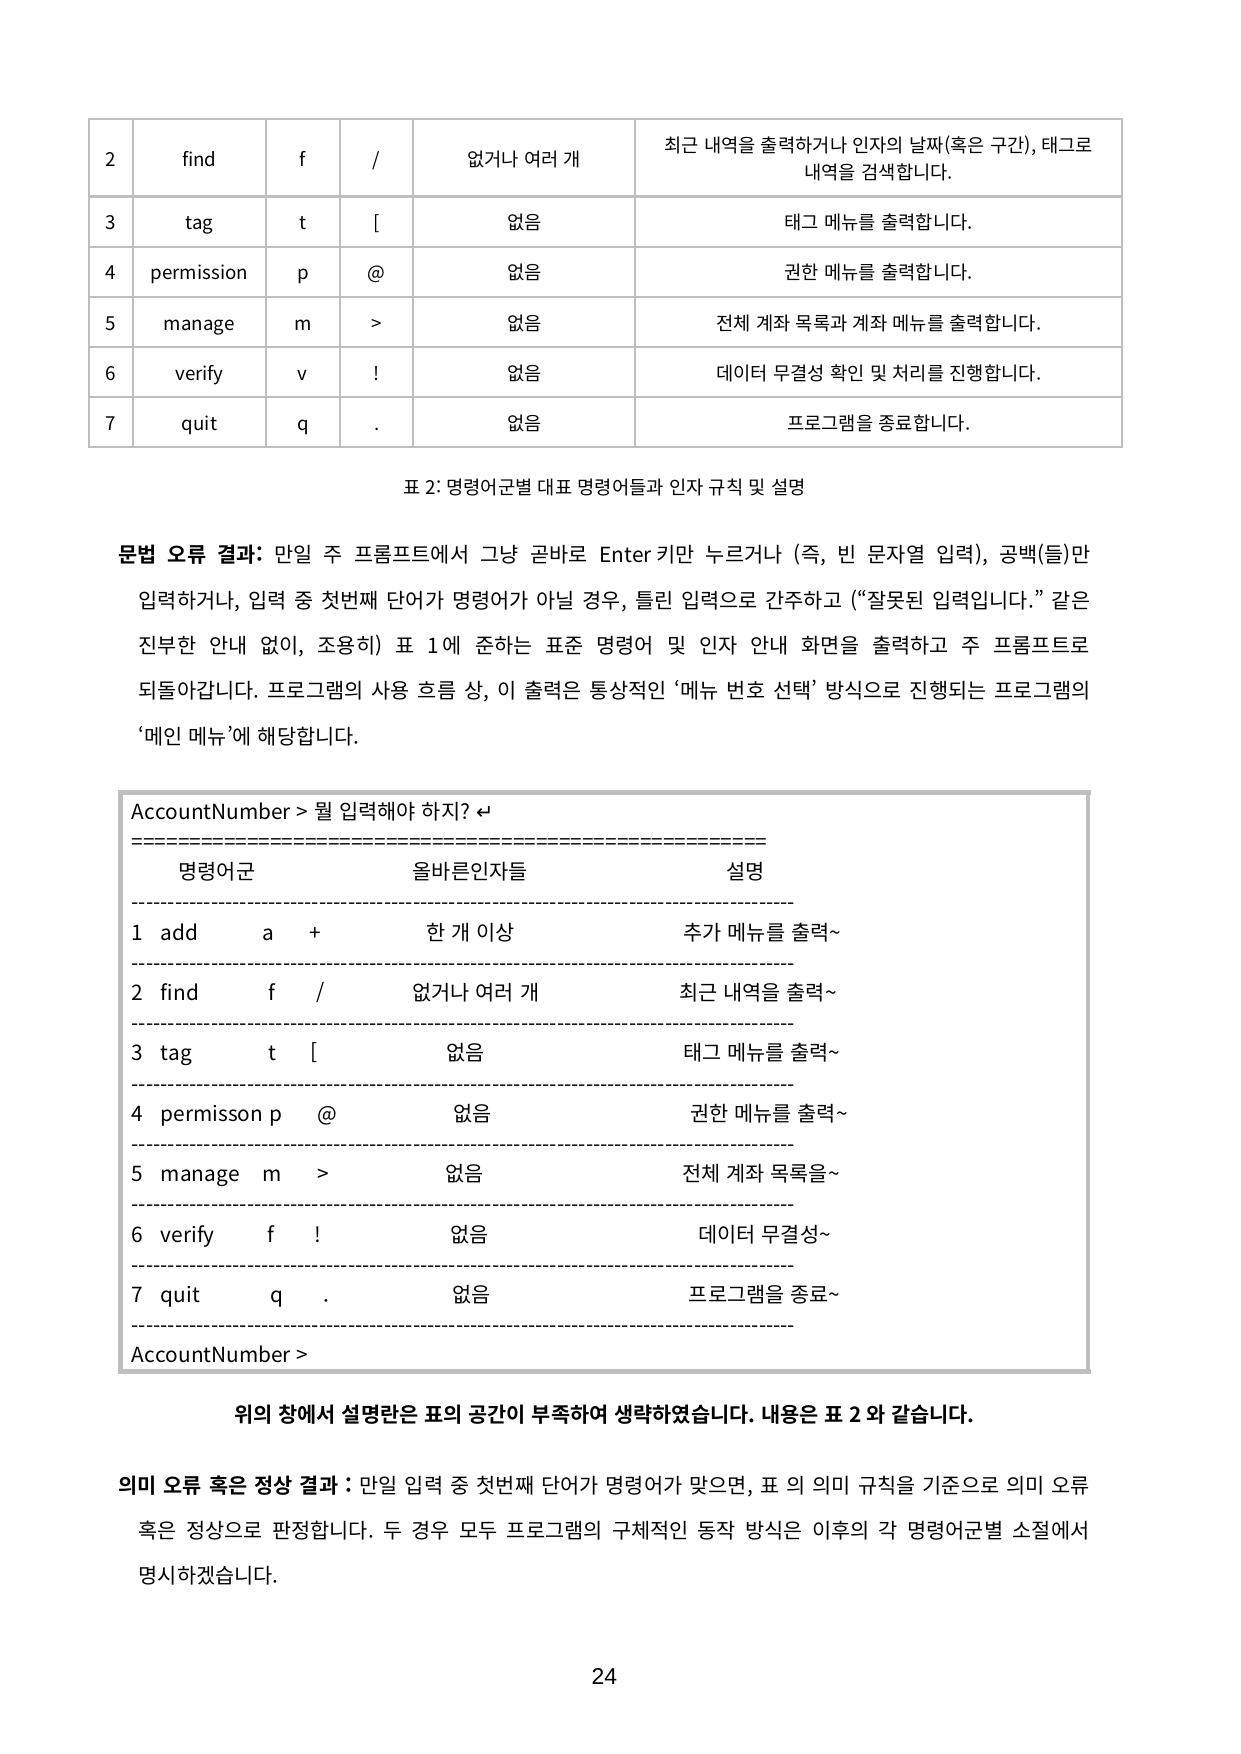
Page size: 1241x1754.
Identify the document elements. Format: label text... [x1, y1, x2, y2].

table_cell find [134, 120, 265, 195]
table_cell manage [134, 298, 265, 346]
table_cell 5 [90, 298, 132, 346]
table_cell > [341, 298, 412, 346]
table_cell 프로그램을 종료합니다. [636, 398, 1121, 446]
table_cell 2 [90, 120, 132, 195]
table_cell q [267, 398, 339, 446]
table_cell / [341, 120, 412, 195]
table_cell 없음 [414, 298, 634, 346]
table_cell . [341, 398, 412, 446]
table_cell 6 [90, 348, 132, 396]
table_cell 없음 [414, 198, 634, 246]
table_cell 없거나 여러 개 [414, 120, 634, 195]
table_cell permission [134, 248, 265, 296]
table_cell 4 [90, 248, 132, 296]
table_cell 3 [90, 198, 132, 246]
text 표 2: 명령어군별 대표 명령어들과 인자 규칙 및 설명 [118, 473, 1090, 500]
table_cell 최근 내역을 출력하거나 인자의 날짜(혹은 구간), 태그로 내역을 검색합니다. [636, 120, 1121, 195]
table_cell p [267, 248, 339, 296]
table_cell ! [341, 348, 412, 396]
table_cell @ [341, 248, 412, 296]
table_cell 없음 [414, 398, 634, 446]
table_cell tag [134, 198, 265, 246]
table_cell quit [134, 398, 265, 446]
table_cell 7 [90, 398, 132, 446]
table_cell 태그 메뉴를 출력합니다. [636, 198, 1121, 246]
table_cell m [267, 298, 339, 346]
text 위의 창에서 설명란은 표의 공간이 부족하여 생략하였습니다. 내용은 표 2와 같습니다. [118, 1399, 1090, 1429]
table_cell v [267, 348, 339, 396]
table_cell 없음 [414, 348, 634, 396]
table_cell [ [341, 198, 412, 246]
text 의미 오류 혹은 정상 결과 : 만일 입력 중 첫번째 단어가 명령어가 맞으면, 표 의 의미 규칙을 기준으로 의미 오류 혹은 정상으로 판정합니다. 두 경우 모두 프로그램의 구체적인 동작 방식은 이후의 각 명령어군별 소절에서 명시하겠습니다. [118, 1469, 1090, 1590]
table_cell verify [134, 348, 265, 396]
table_cell 권한 메뉴를 출력합니다. [636, 248, 1121, 296]
table_cell 데이터 무결성 확인 및 처리를 진행합니다. [636, 348, 1121, 396]
table_cell t [267, 198, 339, 246]
text 문법 오류 결과: 만일 주 프롬프트에서 그냥 곧바로 Enter키만 누르거나 (즉, 빈 문자열 입력), 공백(들)만 입력하거나, 입력 중 첫번째 단어가 명령어가 아닐 경우, 틀린 입력으로 간주하고 (“잘못된 입력입니다.” 같은 진부한 안내 없이, 조용히) 표 1에 준하는 표준 명령어 및 인자 안내 화면을 출력하고 주 프롬프트로 되돌아갑니다. 프로그램의 사용 흐름 상, 이 출력은 통상적인 ‘메뉴 번호 선택’ 방식으로 진행되는 프로그램의 ‘메인 메뉴’에 해당합니다. [118, 539, 1090, 750]
table_cell 전체 계좌 목록과 계좌 메뉴를 출력합니다. [636, 298, 1121, 346]
table_cell 없음 [414, 248, 634, 296]
table_cell f [267, 120, 339, 195]
table_header AccountNumber > 뭘 입력해야 하지? ↵ ======================================================= 명령어군 올바른인자들 설명 -------------------------------------------------------------------------------------------- 1 add a + 한 개 이상 추가 메뉴를 출력~ -------------------------------------------------------------------------------------------- 2 find f / 없거나 여러 개 최근 내역을 출력~ -------------------------------------------------------------------------------------------- 3 tag t [ 없음 태그 메뉴를 출력~ -------------------------------------------------------------------------------------------- 4 permisson p @ 없음 권한 메뉴를 출력~ -------------------------------------------------------------------------------------------- 5 manage m > 없음 전체 계좌 목록을~ -------------------------------------------------------------------------------------------- 6 verify f ! 없음 데이터 무결성~ -------------------------------------------------------------------------------------------- 7 quit q . 없음 프로그램을 종료~ -------------------------------------------------------------------------------------------- AccountNumber > [123, 795, 1086, 1369]
